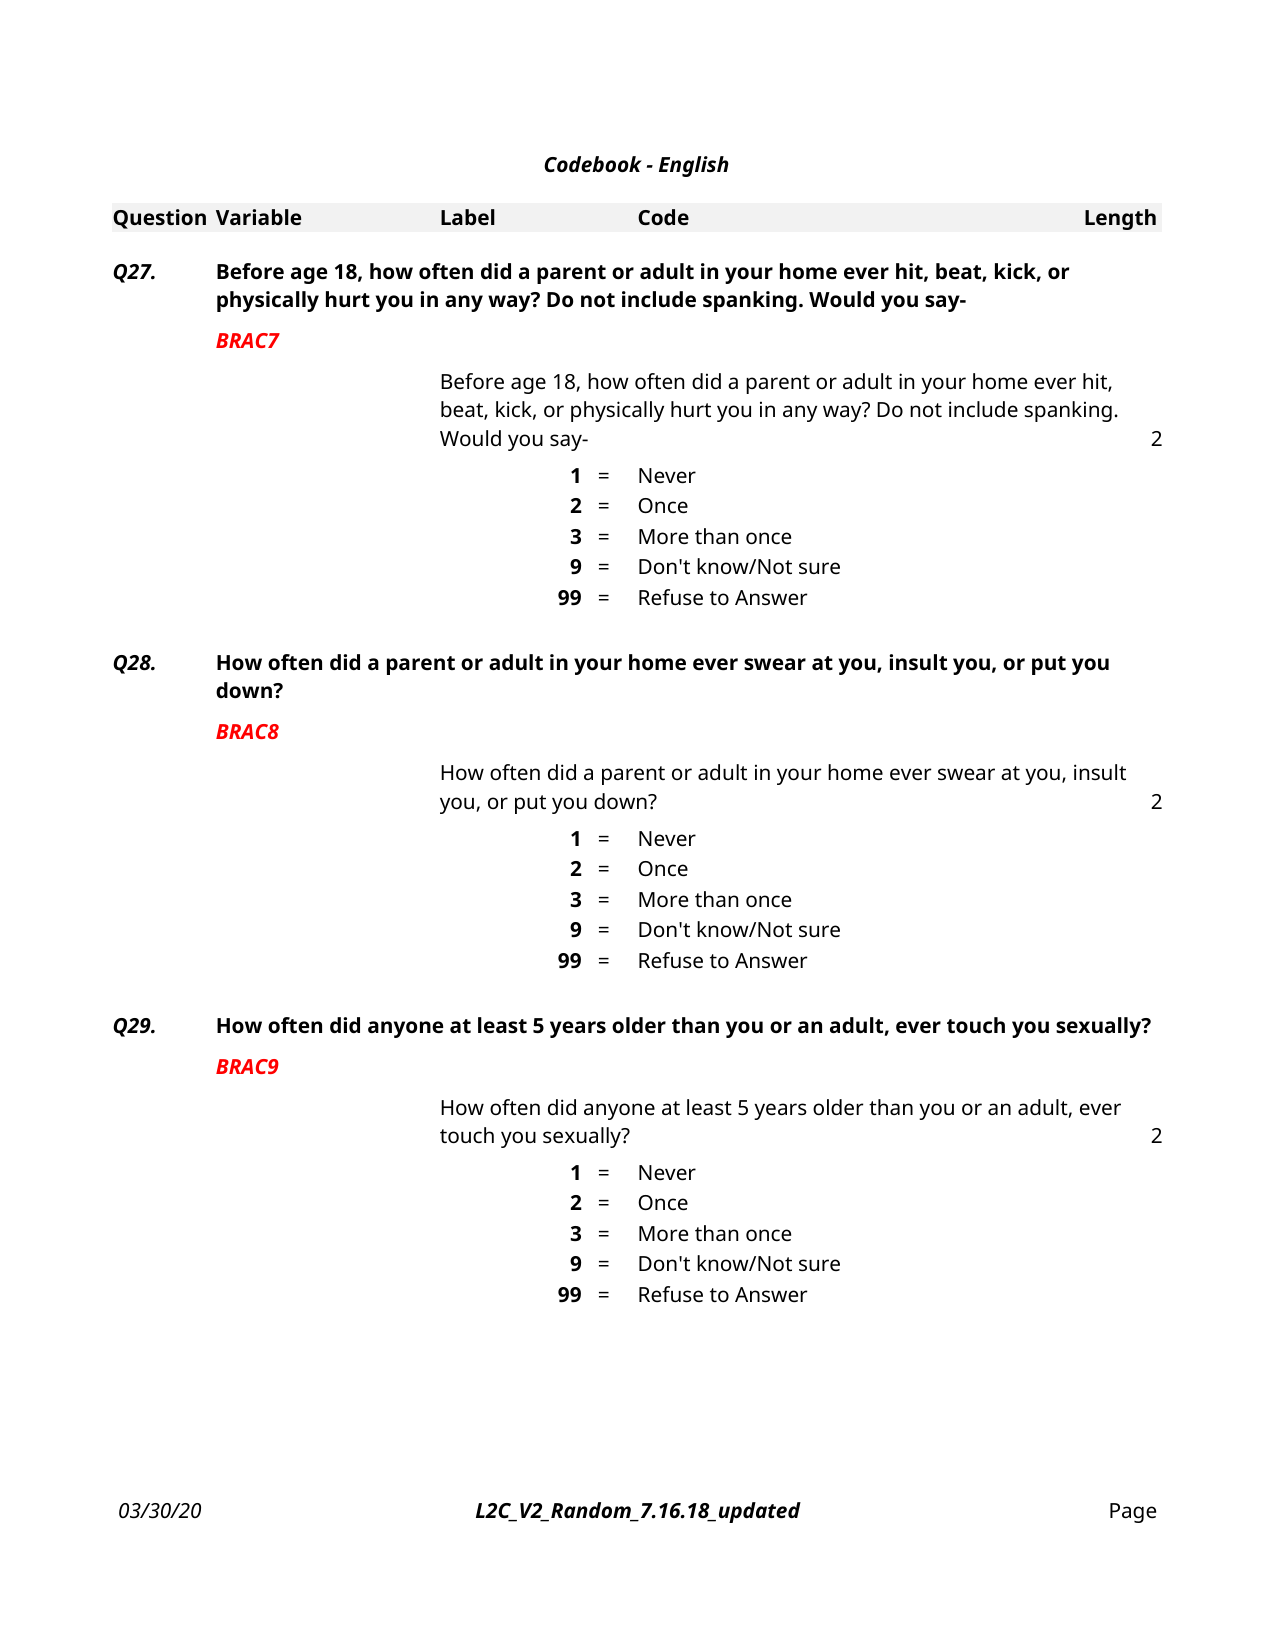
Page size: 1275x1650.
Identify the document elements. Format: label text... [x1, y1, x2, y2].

text 2 = Once [112, 491, 1162, 520]
text BRAC8 [216, 717, 1162, 746]
text Q28. How often did a parent or adult in your home ever swear at you, insult you, or put you down? [112, 648, 1162, 705]
text 3 = More than once [112, 522, 1162, 550]
text How often did a parent or adult in your home ever swear at you, insult you, or put you down? 2 [216, 758, 1162, 815]
text 3 = More than once [112, 885, 1162, 913]
text 9 = Don't know/Not sure [112, 552, 1162, 581]
text BRAC7 [216, 326, 1162, 355]
text 99 = Refuse to Answer [112, 583, 1162, 611]
text 2 = Once [112, 1188, 1162, 1217]
text 99 = Refuse to Answer [112, 946, 1162, 974]
text 1 = Never [112, 824, 1162, 852]
text 1 = Never [112, 1158, 1162, 1186]
text 2 = Once [112, 854, 1162, 883]
text BRAC9 [216, 1052, 1162, 1080]
text Q29. How often did anyone at least 5 years older than you or an adult, ever touch you sexually? [112, 1011, 1162, 1039]
text 9 = Don't know/Not sure [112, 915, 1162, 944]
text Q27. Before age 18, how often did a parent or adult in your home ever hit, beat, kick, or physically hurt you in any way? Do not include spanking. Would you say- [112, 257, 1162, 314]
text 1 = Never [112, 461, 1162, 489]
text How often did anyone at least 5 years older than you or an adult, ever touch you sexually? 2 [216, 1093, 1162, 1150]
text 9 = Don't know/Not sure [112, 1249, 1162, 1278]
text 3 = More than once [112, 1219, 1162, 1247]
text 99 = Refuse to Answer [112, 1280, 1162, 1308]
text Before age 18, how often did a parent or adult in your home ever hit, beat, kick, or physically hurt you in any way? Do not include spanking. Would you say- 2 [216, 367, 1162, 452]
